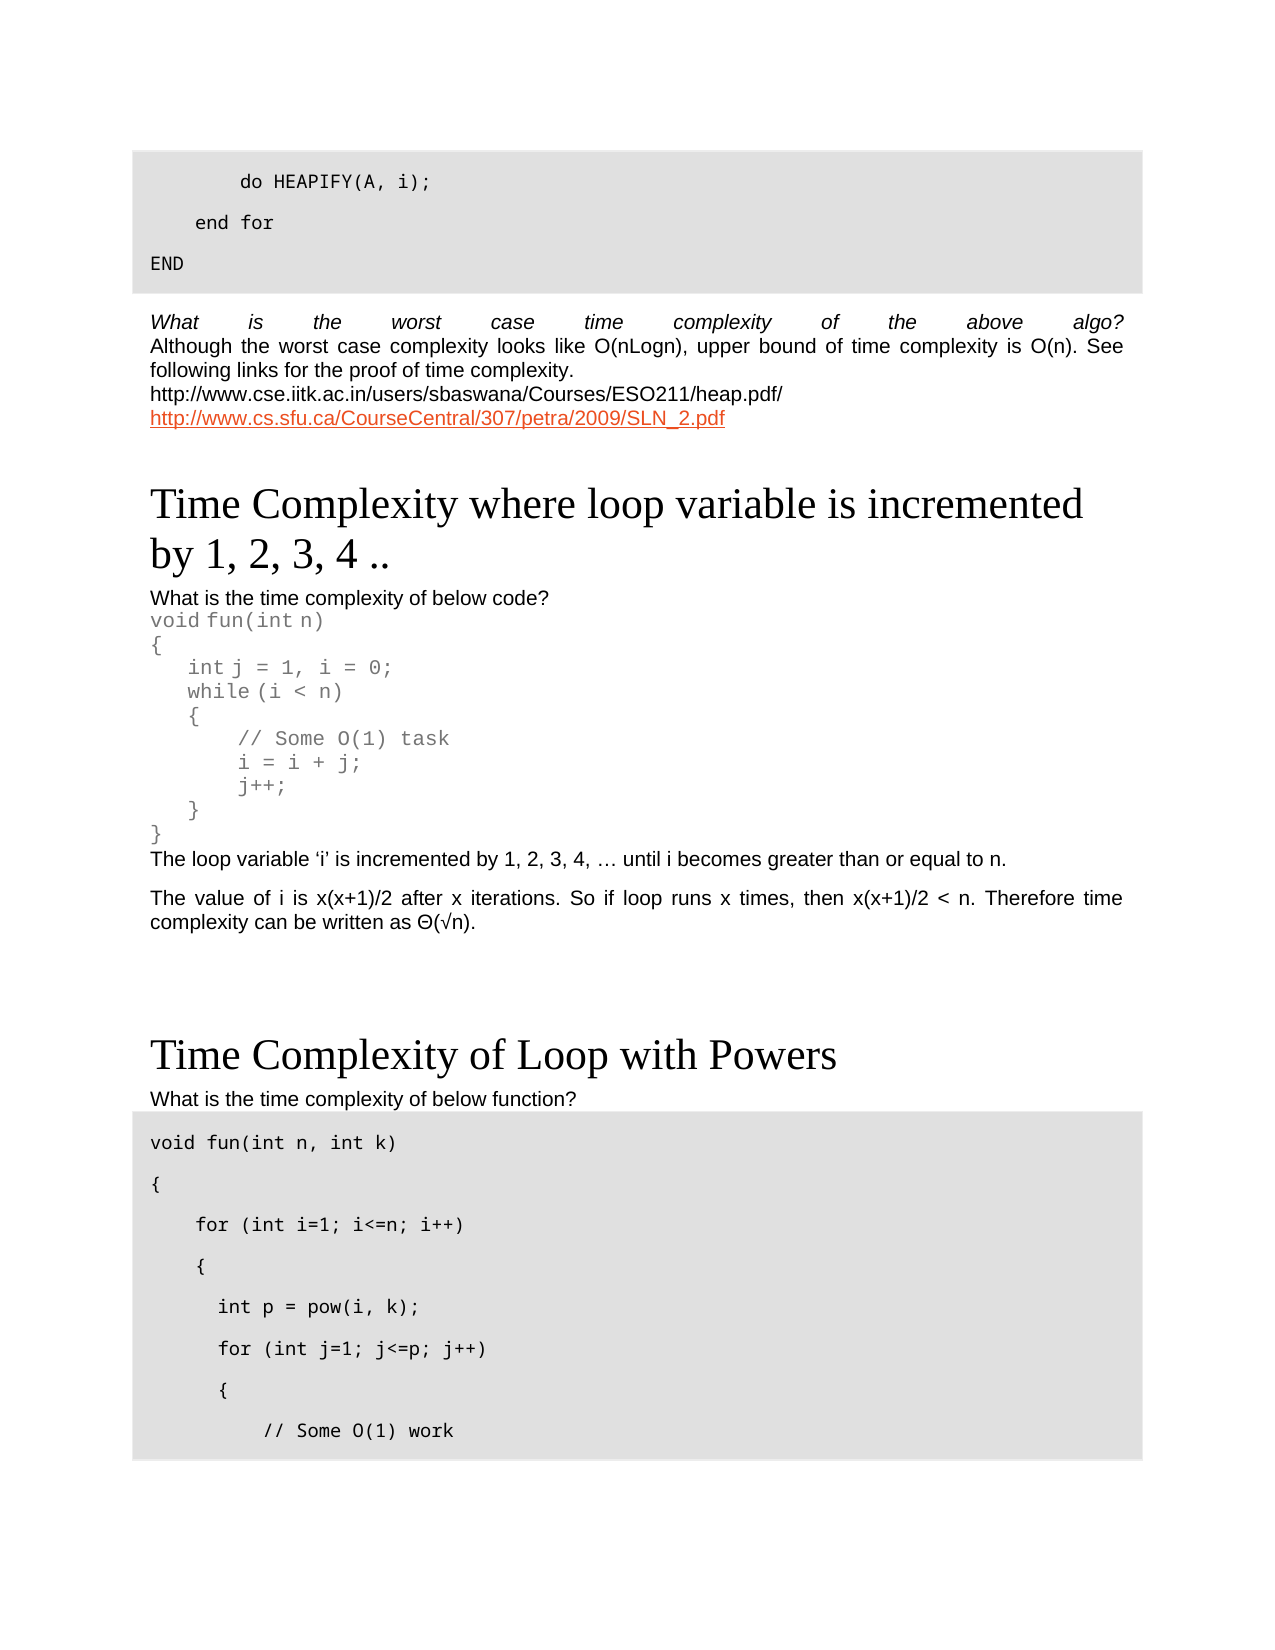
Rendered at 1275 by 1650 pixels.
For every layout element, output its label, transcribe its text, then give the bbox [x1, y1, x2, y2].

text do HEAPIFY(A, i); [133, 152, 1142, 191]
text for (int j=1; j<=p; j++) [133, 1317, 1142, 1358]
text int p = pow(i, k); [133, 1275, 1142, 1317]
text { [133, 1152, 1142, 1193]
text { [133, 1358, 1142, 1399]
text http://www.cse.iitk.ac.in/users/sbaswana/Courses/ESO211/heap.pdf/ http://www.cs.sfu.ca/CourseCentral/307/petra/2009/SLN_2.pdf [150, 382, 1125, 430]
text What is the time complexity of below function? [150, 1087, 1125, 1111]
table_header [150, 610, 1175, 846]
text What is the worst case time complexity of the above algo? Although the worst case complexity looks like O(nLogn), upper bound of time complexity is O(n). See following links for the proof of time complexity. [150, 310, 1125, 382]
text end for [133, 191, 1142, 232]
text { [133, 1234, 1142, 1275]
text Time Complexity where loop variable is incremented by 1, 2, 3, 4 .. [150, 478, 1125, 578]
subtitle Time Complexity of Loop with Powers [150, 1029, 1125, 1079]
text // Some O(1) work [133, 1399, 1142, 1459]
text void fun(int n, int k) [133, 1112, 1142, 1152]
text END [133, 232, 1142, 293]
text The loop variable ‘i’ is incremented by 1, 2, 3, 4, … until i becomes greater than or equal to n. [150, 846, 1125, 870]
text The value of i is x(x+1)/2 after x iterations. So if loop runs x times, then x(x+1)/2 < n. Therefore time complexity can be written as Θ(√n). [150, 886, 1125, 934]
text What is the time complexity of below code? [150, 586, 1125, 610]
text for (int i=1; i<=n; i++) [133, 1193, 1142, 1234]
